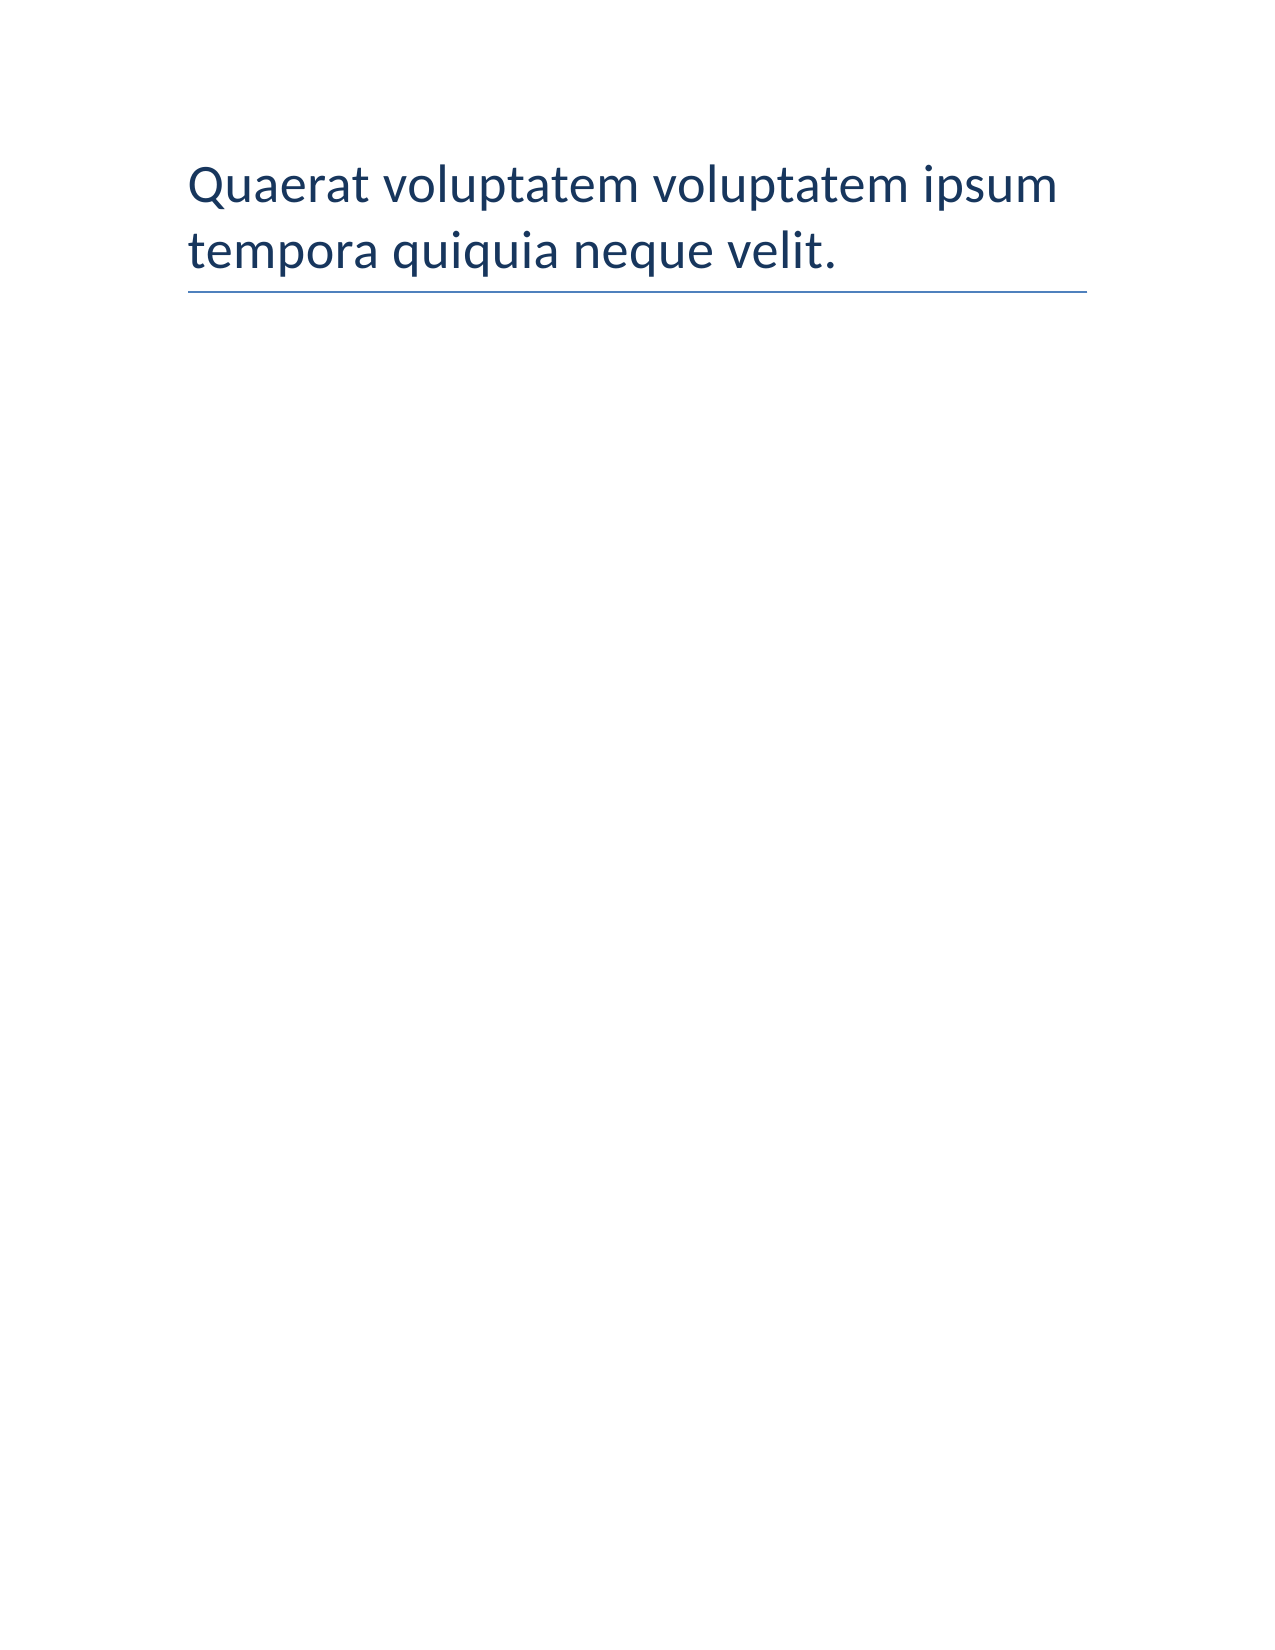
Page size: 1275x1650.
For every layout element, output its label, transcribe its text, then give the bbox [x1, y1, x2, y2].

title Quaerat voluptatem voluptatem ipsum tempora quiquia neque velit. [187, 150, 1087, 293]
